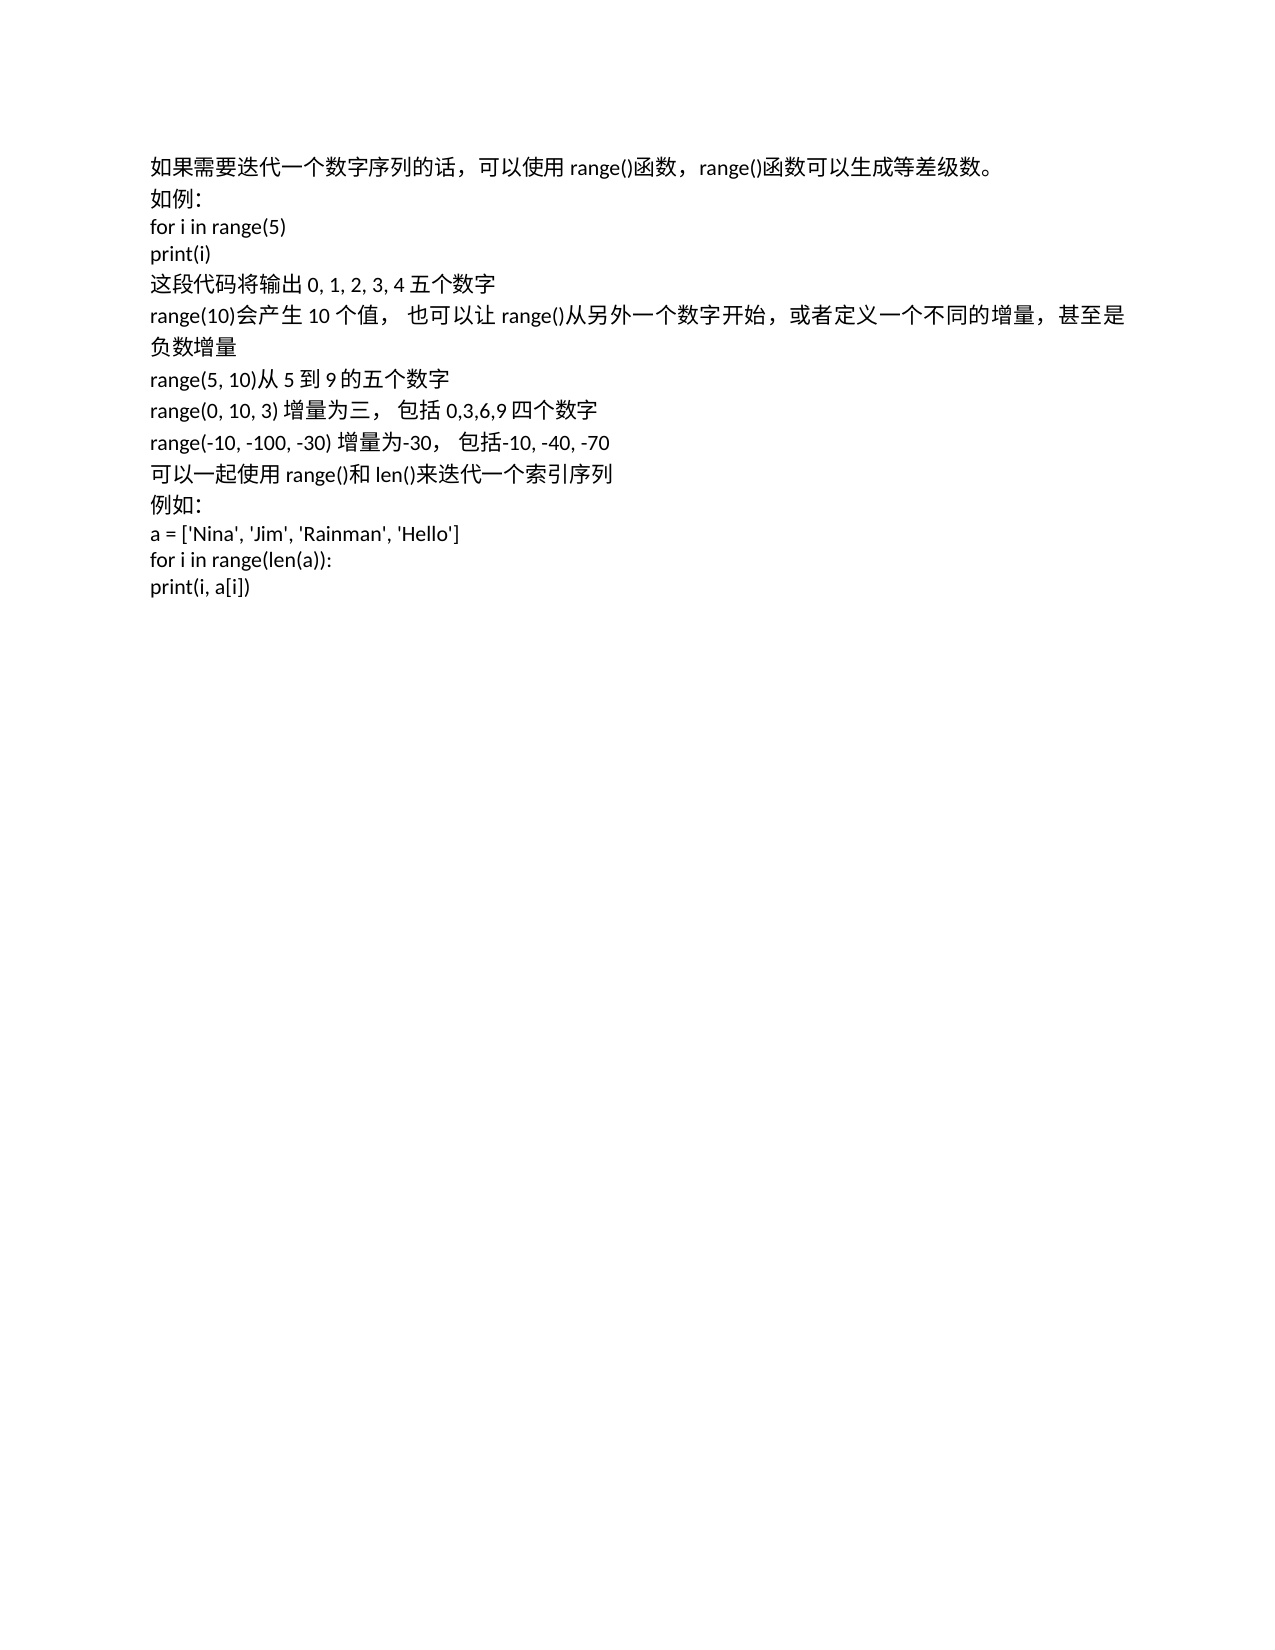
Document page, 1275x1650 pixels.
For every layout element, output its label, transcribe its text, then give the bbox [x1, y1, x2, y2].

text for i in range(len(a)): [150, 547, 1125, 573]
text 如果需要迭代一个数字序列的话，可以使用range()函数，range()函数可以生成等差级数。 [150, 150, 1125, 182]
text print(i) [150, 240, 1125, 267]
text for i in range(5) [150, 213, 1125, 240]
text print(i, a[i]) [150, 573, 1125, 600]
text a = ['Nina', 'Jim', 'Rainman', 'Hello'] [150, 520, 1125, 547]
text range(-10, -100, -30) 增量为-30， 包括-10, -40, -70 [150, 425, 1125, 457]
text 如例： [150, 182, 1125, 213]
text range(10)会产生10个值， 也可以让range()从另外一个数字开始，或者定义一个不同的增量，甚至是负数增量 [150, 298, 1125, 362]
text range(0, 10, 3) 增量为三， 包括0,3,6,9四个数字 [150, 393, 1125, 425]
text range(5, 10)从5到9的五个数字 [150, 362, 1125, 393]
text 可以一起使用range()和len()来迭代一个索引序列 [150, 457, 1125, 488]
text 例如： [150, 488, 1125, 520]
text 这段代码将输出0, 1, 2, 3, 4五个数字 [150, 267, 1125, 298]
